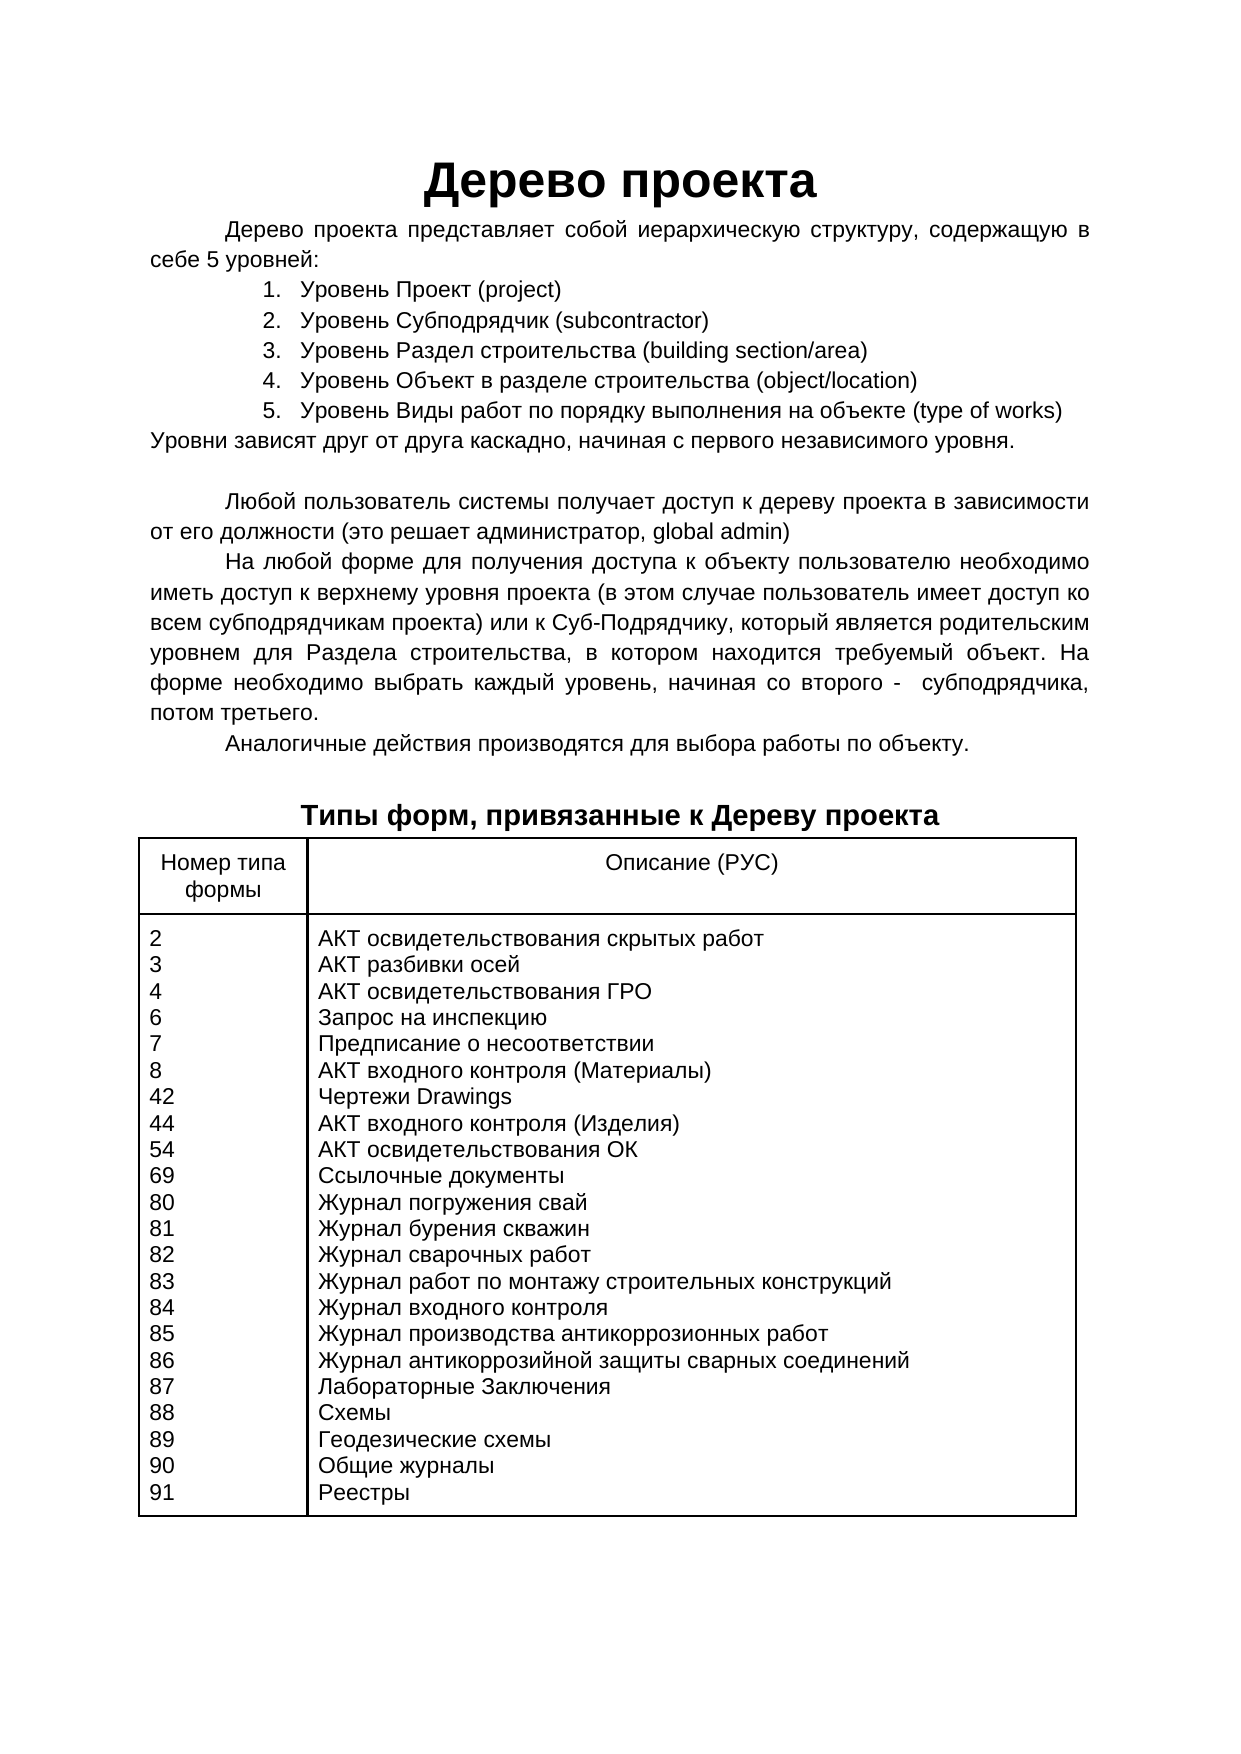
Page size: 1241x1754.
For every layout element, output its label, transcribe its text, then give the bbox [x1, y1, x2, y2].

list Уровень Виды работ по порядку выполнения на объекте (type of works) [262, 397, 1090, 424]
table_header Номер типа формы [140, 839, 306, 912]
list Уровень Раздел строительства (building section/area) [262, 337, 1090, 363]
text Дерево проекта [150, 150, 1090, 207]
text Любой пользователь системы получает доступ к дереву проекта в зависимости от его должности (это решает администратор, global admin) [150, 488, 1090, 544]
list Уровень Объект в разделе строительства (object/location) [262, 367, 1090, 393]
table_cell 2 3 4 6 7 8 42 44 54 69 80 81 82 83 84 85 86 87 88 89 90 91 [140, 915, 306, 1515]
table_header Описание (РУС) [309, 839, 1075, 912]
text Типы форм, привязанные к Дереву проекта [150, 798, 1090, 832]
text Аналогичные действия производятся для выбора работы по объекту. [150, 729, 1090, 756]
list Уровень Субподрядчик (subcontractor) [262, 307, 1090, 333]
table_cell АКТ освидетельствования скрытых работ АКТ разбивки осей АКТ освидетельствования ГРО Запрос на инспекцию Предписание о несоответствии АКТ входного контроля (Материалы) Чертежи Drawings АКТ входного контроля (Изделия) АКТ освидетельствования ОК Ссылочные документы Журнал погружения свай Журнал бурения скважин Журнал сварочных работ Журнал работ по монтажу строительных конструкций Журнал входного контроля Журнал производства антикоррозионных работ Журнал антикоррозийной защиты сварных соединений Лабораторные Заключения Схемы Геодезические схемы Общие журналы Реестры [309, 915, 1075, 1515]
list Уровень Проект (project) [262, 276, 1090, 303]
text На любой форме для получения доступа к объекту пользователю необходимо иметь доступ к верхнему уровня проекта (в этом случае пользователь имеет доступ ко всем субподрядчикам проекта) или к Суб-Подрядчику, который является родительским уровнем для Раздела строительства, в котором находится требуемый объект. На форме необходимо выбрать каждый уровень, начиная со второго - субподрядчика, потом третьего. [150, 548, 1090, 726]
text Уровни зависят друг от друга каскадно, начиная с первого независимого уровня. [150, 427, 1090, 454]
text Дерево проекта представляет собой иерархическую структуру, содержащую в себе 5 уровней: [150, 216, 1090, 273]
